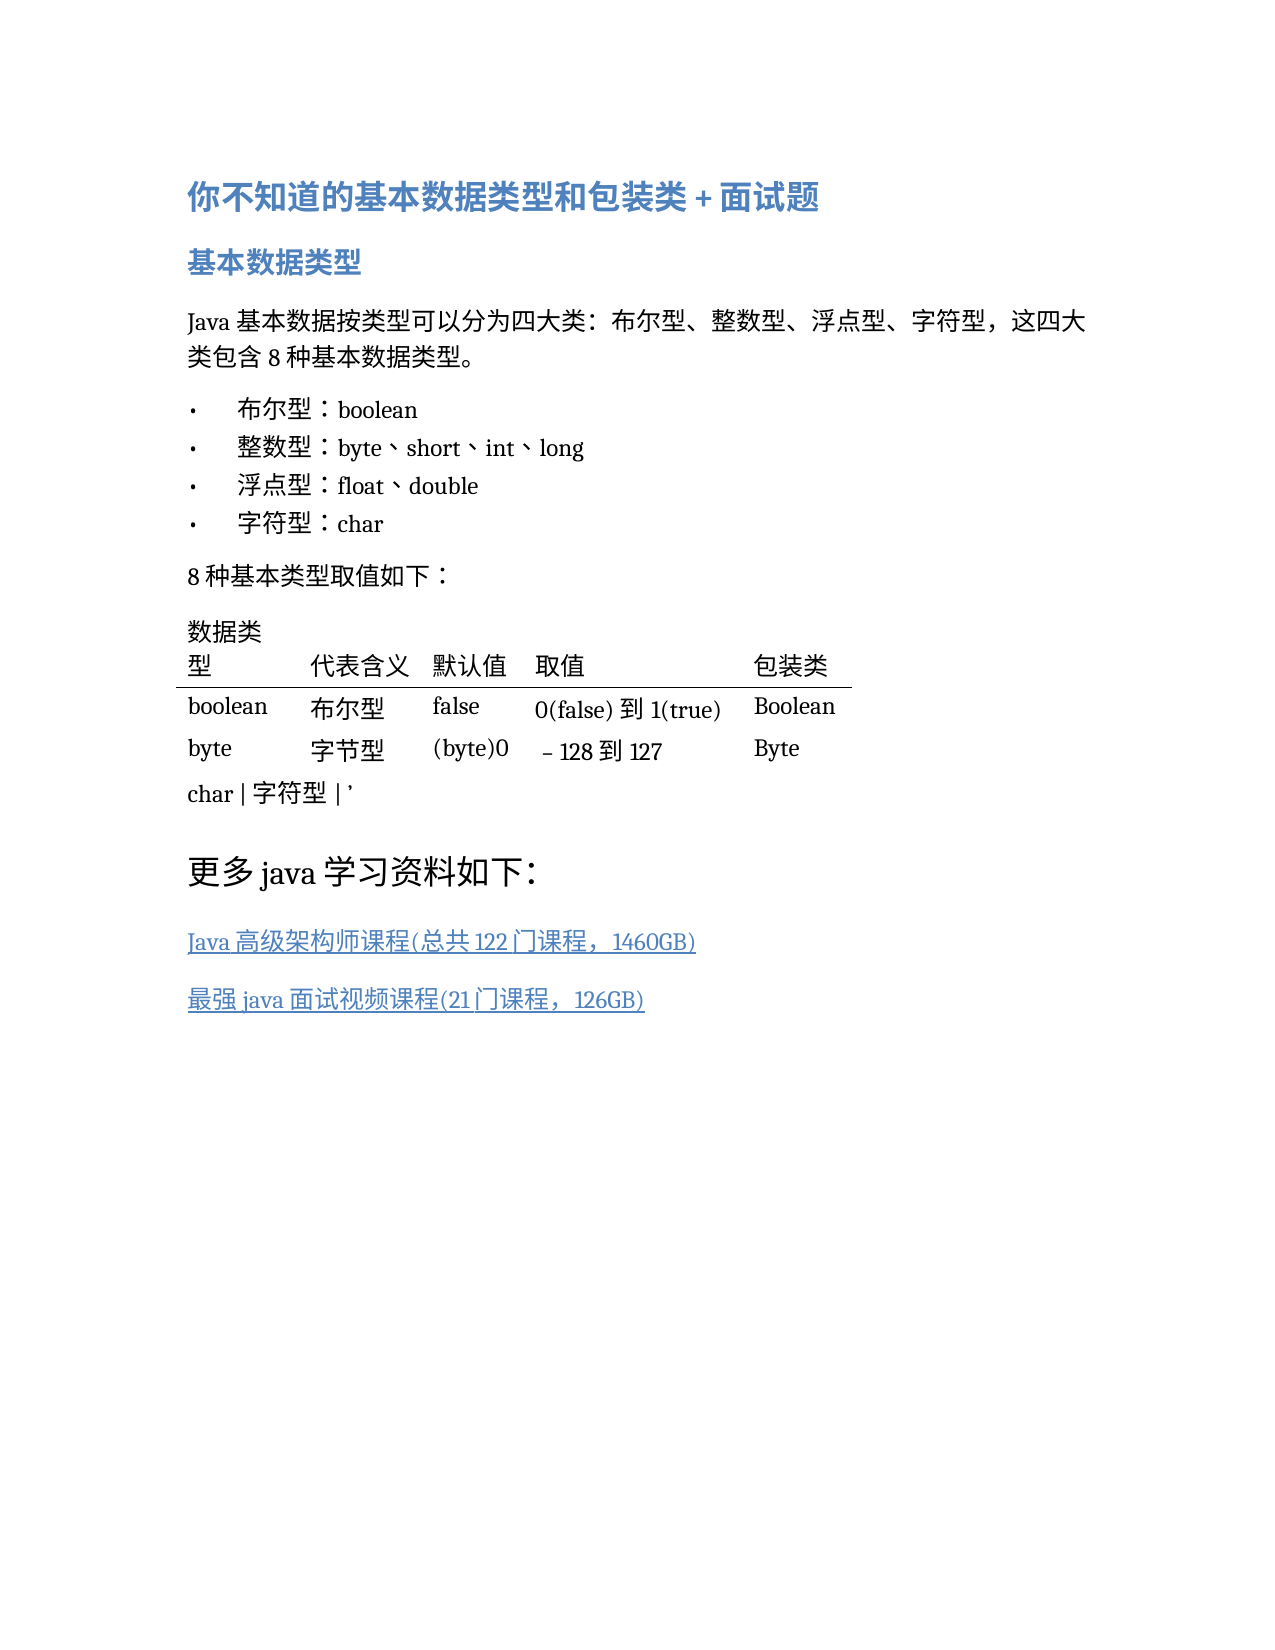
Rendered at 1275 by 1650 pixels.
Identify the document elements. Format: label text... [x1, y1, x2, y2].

table_cell 布尔型 [299, 688, 421, 730]
table_cell 0(false) 到 1(true) [524, 688, 742, 730]
table_cell Boolean [743, 688, 852, 730]
list 布尔型：boolean [187, 392, 1087, 426]
table_cell (byte)0 [421, 730, 524, 772]
table_header 代表含义 [299, 611, 421, 687]
table_cell Byte [743, 730, 852, 772]
table_header 取值 [524, 611, 742, 687]
table_header 数据类型 [176, 611, 299, 687]
list 整数型：byte、short、int、long [187, 430, 1087, 464]
table_cell 字节型 [299, 730, 421, 772]
table_cell ﹣128 到 127 [524, 730, 742, 772]
text char | 字符型 | ’ [187, 775, 1087, 809]
text Java 基本数据按类型可以分为四大类：布尔型、整数型、浮点型、字符型，这四大类包含 8 种基本数据类型。 [187, 301, 1087, 373]
table_header 默认值 [421, 611, 524, 687]
table_cell boolean [176, 688, 299, 730]
text 最强java面试视频课程(21门课程，126GB) [187, 980, 1087, 1016]
list 浮点型：float、double [187, 468, 1087, 502]
subtitle 基本数据类型 [187, 240, 1087, 282]
subtitle 你不知道的基本数据类型和包装类 + 面试题 [187, 171, 1087, 219]
text 更多java学习资料如下： [187, 846, 1087, 894]
text 8 种基本类型取值如下： [187, 558, 1087, 592]
text Java高级架构师课程(总共122门课程，1460GB) [187, 922, 1087, 958]
list 字符型：char [187, 506, 1087, 540]
table_header 包装类 [743, 611, 852, 687]
table_cell byte [176, 730, 299, 772]
table_cell false [421, 688, 524, 730]
